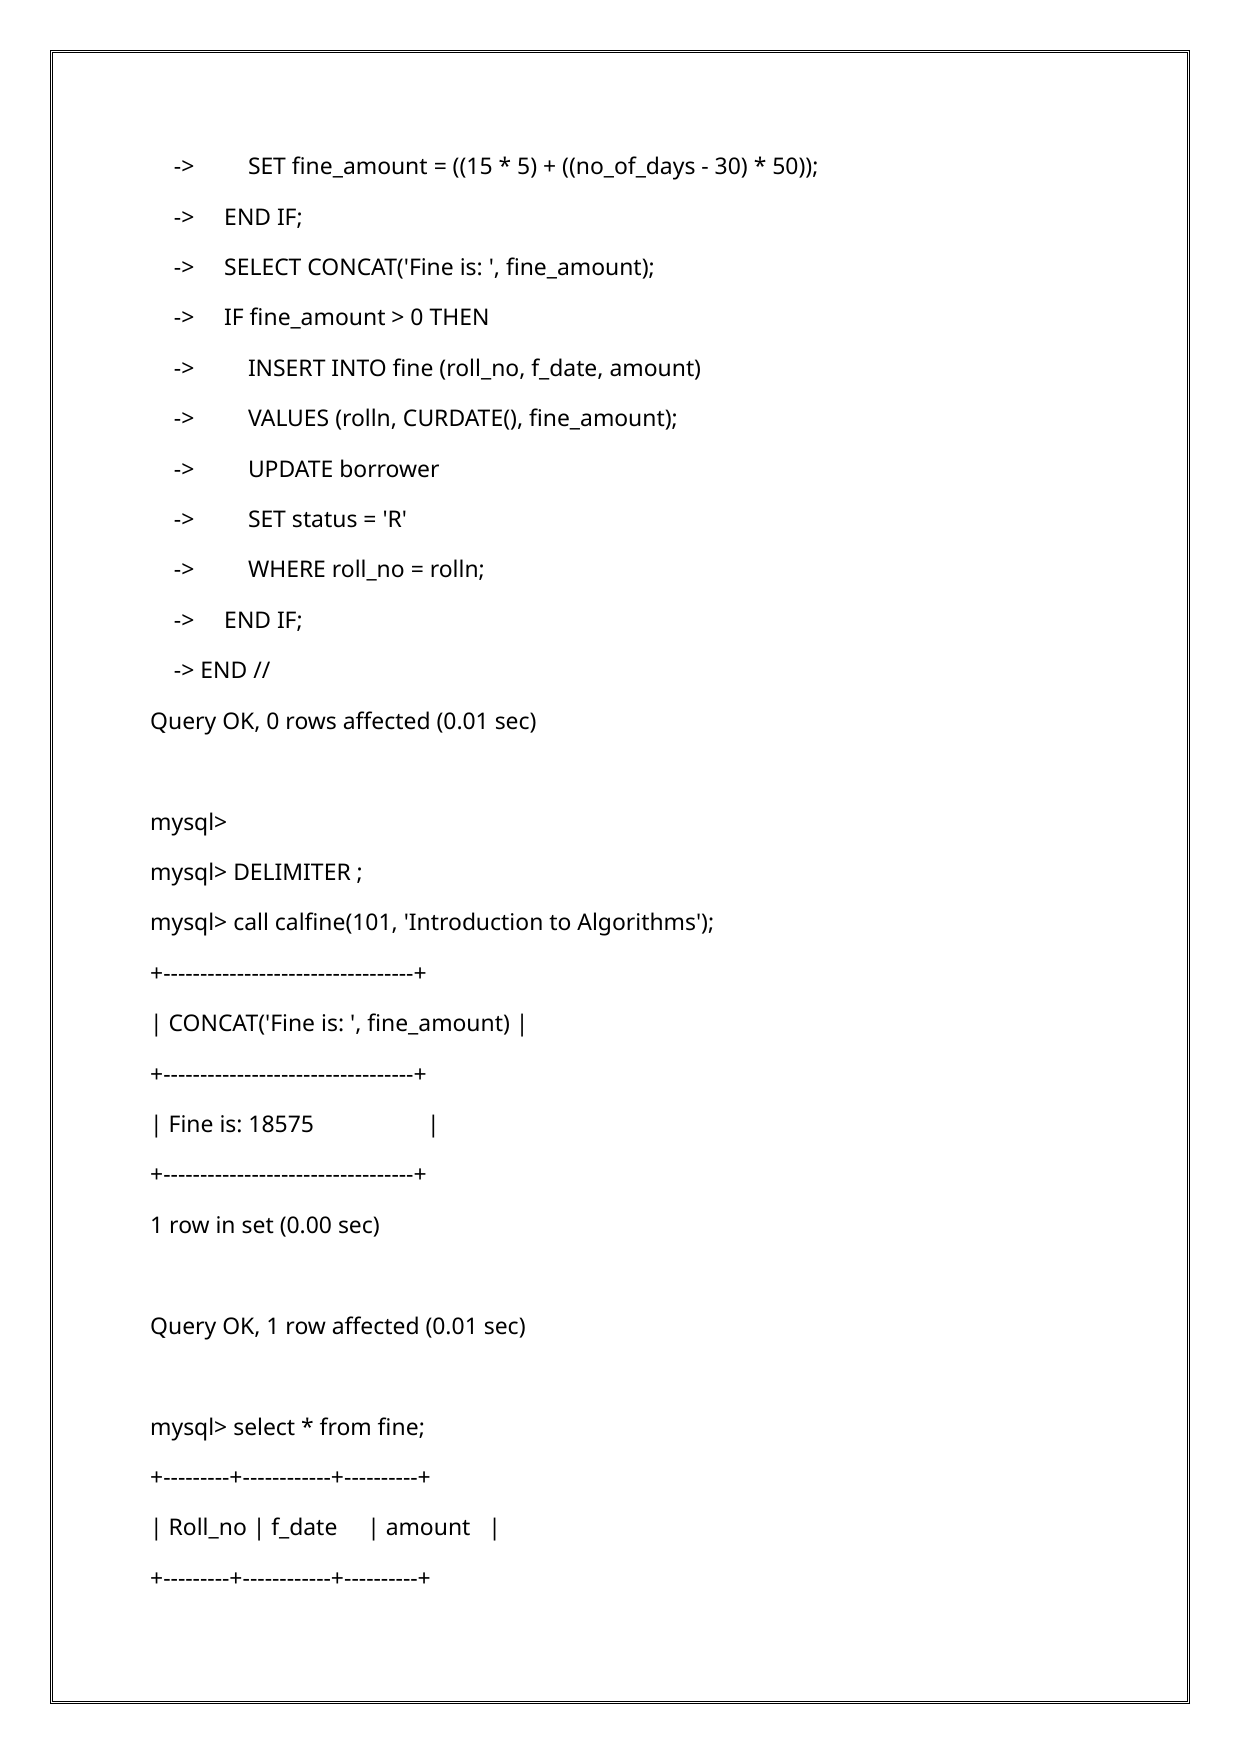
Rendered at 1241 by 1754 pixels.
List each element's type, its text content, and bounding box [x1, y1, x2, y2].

text | Fine is: 18575 | [150, 1108, 1090, 1139]
text +---------+------------+----------+ [150, 1562, 1090, 1593]
text -> SELECT CONCAT('Fine is: ', fine_amount); [150, 251, 1090, 282]
text +----------------------------------+ [150, 957, 1090, 988]
text -> IF fine_amount > 0 THEN [150, 301, 1090, 332]
text +---------+------------+----------+ [150, 1461, 1090, 1492]
text mysql> call calfine(101, 'Introduction to Algorithms'); [150, 906, 1090, 937]
text -> SET status = 'R' [150, 503, 1090, 534]
text mysql> [150, 805, 1090, 837]
text +----------------------------------+ [150, 1158, 1090, 1189]
text Query OK, 1 row affected (0.01 sec) [150, 1309, 1090, 1341]
text -> SET fine_amount = ((15 * 5) + ((no_of_days - 30) * 50)); [150, 150, 1090, 181]
text -> WHERE roll_no = rolln; [150, 553, 1090, 584]
text -> INSERT INTO fine (roll_no, f_date, amount) [150, 352, 1090, 383]
text -> END // [150, 654, 1090, 685]
text -> VALUES (rolln, CURDATE(), fine_amount); [150, 402, 1090, 433]
text | Roll_no | f_date | amount | [150, 1511, 1090, 1542]
text -> END IF; [150, 604, 1090, 635]
text mysql> select * from fine; [150, 1410, 1090, 1442]
text -> UPDATE borrower [150, 452, 1090, 484]
text -> END IF; [150, 200, 1090, 232]
text 1 row in set (0.00 sec) [150, 1209, 1090, 1240]
text +----------------------------------+ [150, 1057, 1090, 1089]
text Query OK, 0 rows affected (0.01 sec) [150, 704, 1090, 736]
text mysql> DELIMITER ; [150, 856, 1090, 887]
text | CONCAT('Fine is: ', fine_amount) | [150, 1007, 1090, 1038]
